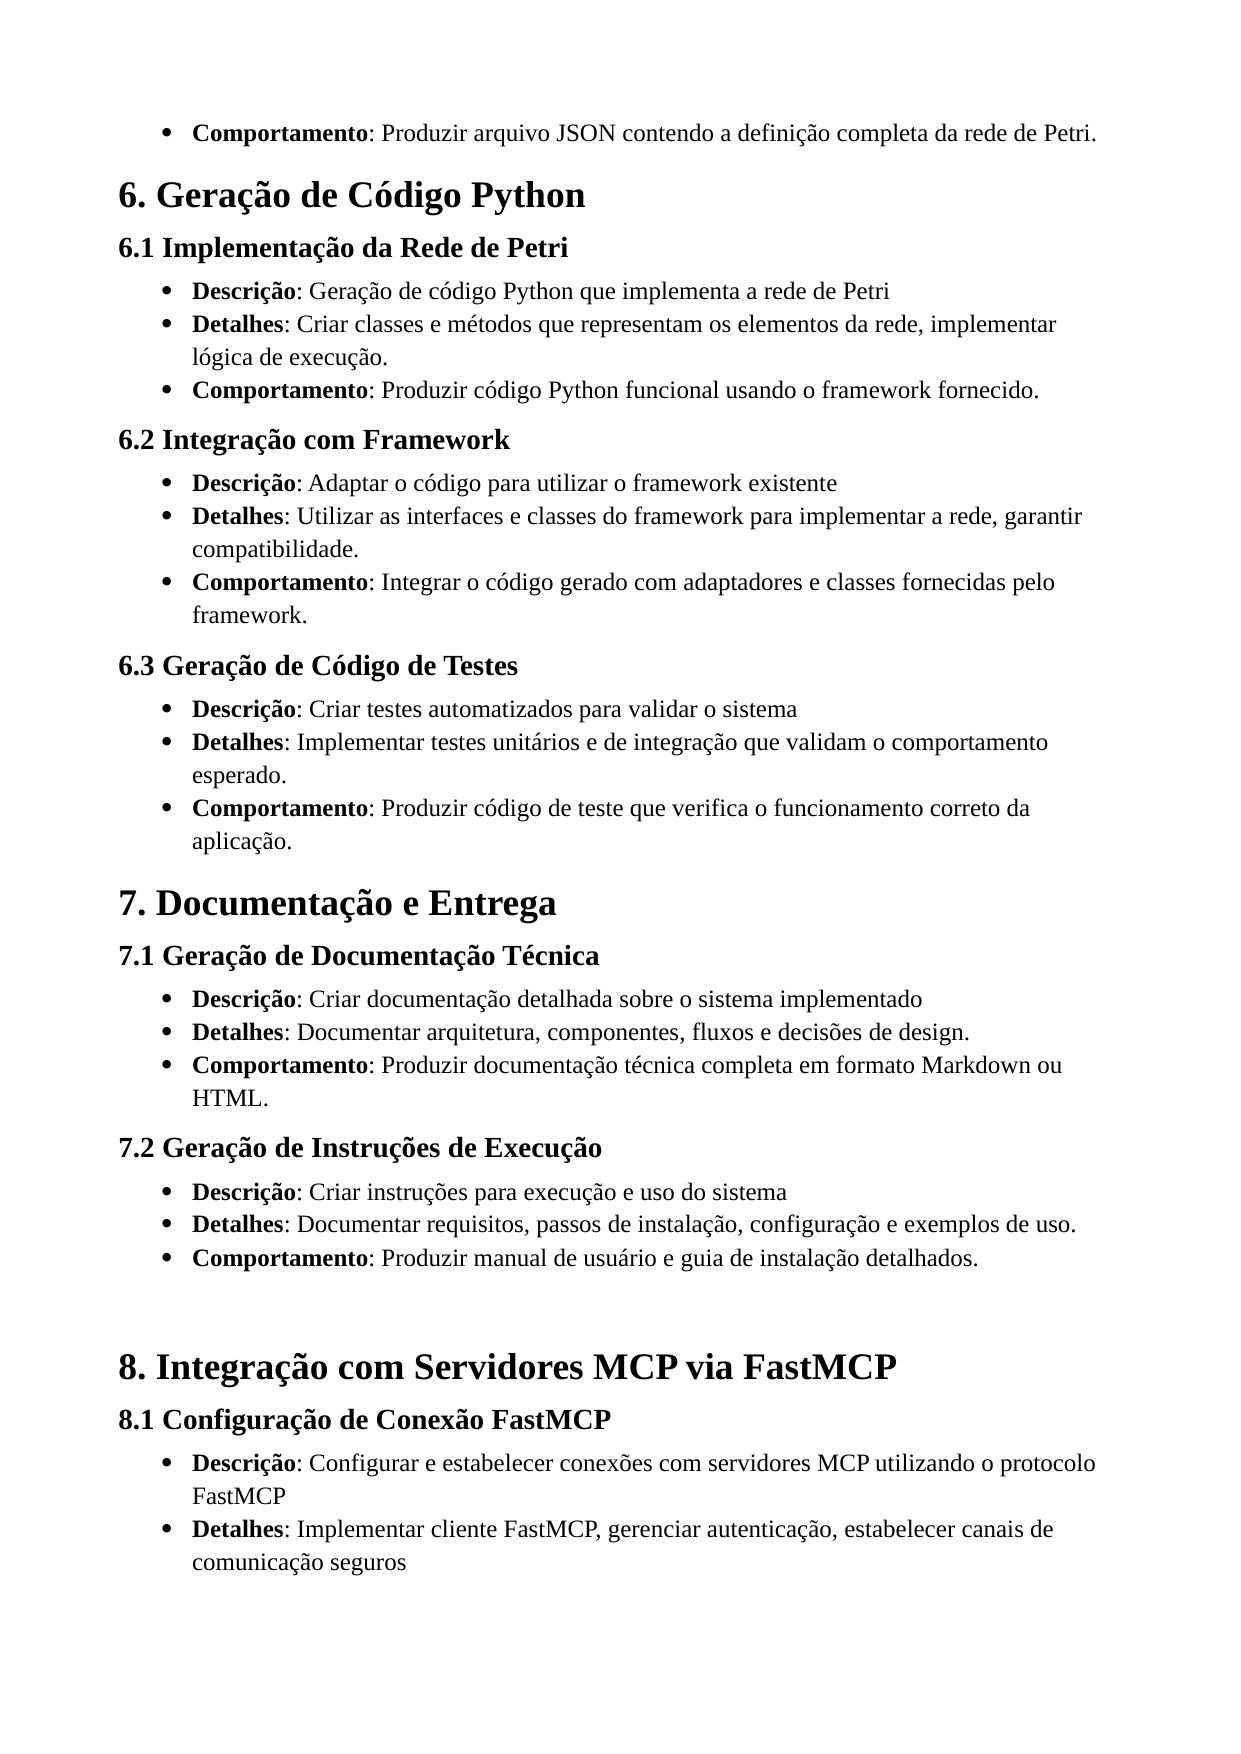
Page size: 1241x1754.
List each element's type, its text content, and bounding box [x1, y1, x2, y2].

list Comportamento: Produzir arquivo JSON contendo a definição completa da rede de Petri. [162, 118, 1122, 147]
list Detalhes: Documentar arquitetura, componentes, fluxos e decisões de design. [162, 1017, 1122, 1046]
subtitle 6.3 Geração de Código de Testes [118, 648, 1122, 682]
list Comportamento: Produzir código de teste que verifica o funcionamento correto da aplicação. [162, 793, 1122, 855]
list Descrição: Configurar e estabelecer conexões com servidores MCP utilizando o protocolo FastMCP [162, 1448, 1122, 1509]
list Detalhes: Implementar cliente FastMCP, gerenciar autenticação, estabelecer canais de comunicação seguros [162, 1514, 1122, 1576]
subtitle 8. Integração com Servidores MCP via FastMCP [118, 1344, 1122, 1387]
list Descrição: Criar testes automatizados para validar o sistema [162, 694, 1122, 723]
list Descrição: Criar instruções para execução e uso do sistema [162, 1177, 1122, 1205]
subtitle 7. Documentação e Entrega [118, 880, 1122, 923]
subtitle 7.1 Geração de Documentação Técnica [118, 938, 1122, 971]
list Detalhes: Documentar requisitos, passos de instalação, configuração e exemplos de uso. [162, 1209, 1122, 1238]
list Detalhes: Implementar testes unitários e de integração que validam o comportamento esperado. [162, 727, 1122, 789]
list Comportamento: Integrar o código gerado com adaptadores e classes fornecidas pelo framework. [162, 567, 1122, 629]
list Comportamento: Produzir manual de usuário e guia de instalação detalhados. [162, 1243, 1122, 1271]
list Descrição: Adaptar o código para utilizar o framework existente [162, 468, 1122, 497]
subtitle 6.2 Integração com Framework [118, 422, 1122, 456]
list Comportamento: Produzir código Python funcional usando o framework fornecido. [162, 375, 1122, 403]
subtitle 7.2 Geração de Instruções de Execução [118, 1131, 1122, 1164]
list Detalhes: Criar classes e métodos que representam os elementos da rede, implementar lógica de execução. [162, 309, 1122, 371]
list Comportamento: Produzir documentação técnica completa em formato Markdown ou HTML. [162, 1050, 1122, 1112]
list Descrição: Geração de código Python que implementa a rede de Petri [162, 276, 1122, 304]
list Detalhes: Utilizar as interfaces e classes do framework para implementar a rede, garantir compatibilidade. [162, 501, 1122, 563]
subtitle 6.1 Implementação da Rede de Petri [118, 230, 1122, 263]
subtitle 6. Geração de Código Python [118, 172, 1122, 215]
list Descrição: Criar documentação detalhada sobre o sistema implementado [162, 984, 1122, 1013]
subtitle 8.1 Configuração de Conexão FastMCP [118, 1402, 1122, 1435]
